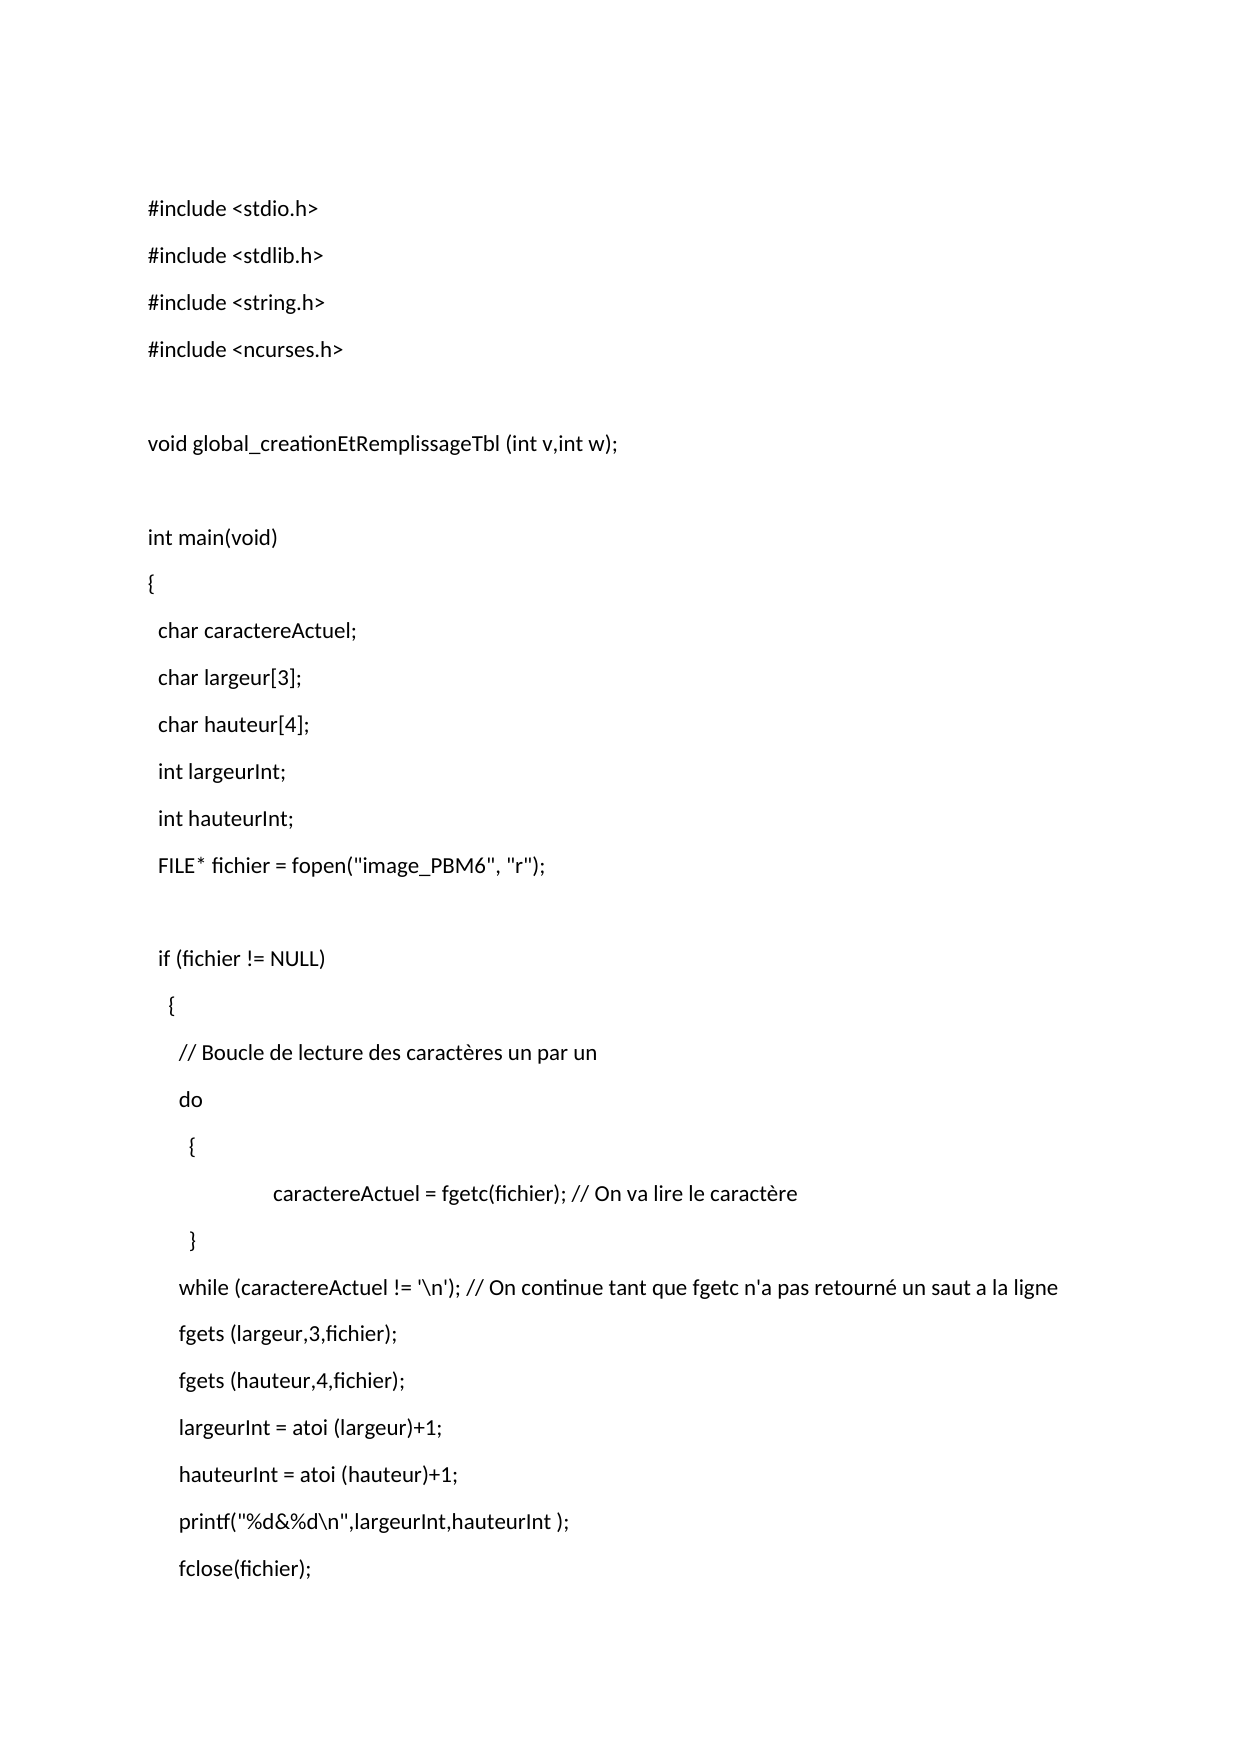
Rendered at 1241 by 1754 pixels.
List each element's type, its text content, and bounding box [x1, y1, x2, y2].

text #include <ncurses.h> [148, 335, 1093, 363]
text fgets (hauteur,4,fichier); [148, 1366, 1093, 1394]
text { [148, 569, 1093, 597]
text fclose(fichier); [148, 1554, 1093, 1582]
text void global_creationEtRemplissageTbl (int v,int w); [148, 429, 1093, 457]
text #include <string.h> [148, 288, 1093, 316]
text int main(void) [148, 523, 1093, 551]
text if (fichier != NULL) [148, 944, 1093, 972]
text while (caractereActuel != '\n'); // On continue tant que fgetc n'a pas retourné un saut a la ligne [148, 1273, 1093, 1301]
text int hauteurInt; [148, 804, 1093, 832]
text char caractereActuel; [148, 616, 1093, 644]
text char hauteur[4]; [148, 710, 1093, 738]
text caractereActuel = fgetc(fichier); // On va lire le caractère [148, 1179, 1093, 1207]
text { [148, 1132, 1093, 1160]
text int largeurInt; [148, 757, 1093, 785]
text printf("%d&%d\n",largeurInt,hauteurInt ); [148, 1507, 1093, 1535]
text FILE* fichier = fopen("image_PBM6", "r"); [148, 851, 1093, 879]
text do [148, 1085, 1093, 1113]
text } [148, 1226, 1093, 1254]
text largeurInt = atoi (largeur)+1; [148, 1413, 1093, 1441]
text hauteurInt = atoi (hauteur)+1; [148, 1460, 1093, 1488]
text { [148, 991, 1093, 1019]
text #include <stdlib.h> [148, 241, 1093, 269]
text fgets (largeur,3,fichier); [148, 1319, 1093, 1347]
text char largeur[3]; [148, 663, 1093, 691]
text // Boucle de lecture des caractères un par un [148, 1038, 1093, 1066]
text #include <stdio.h> [148, 194, 1093, 222]
